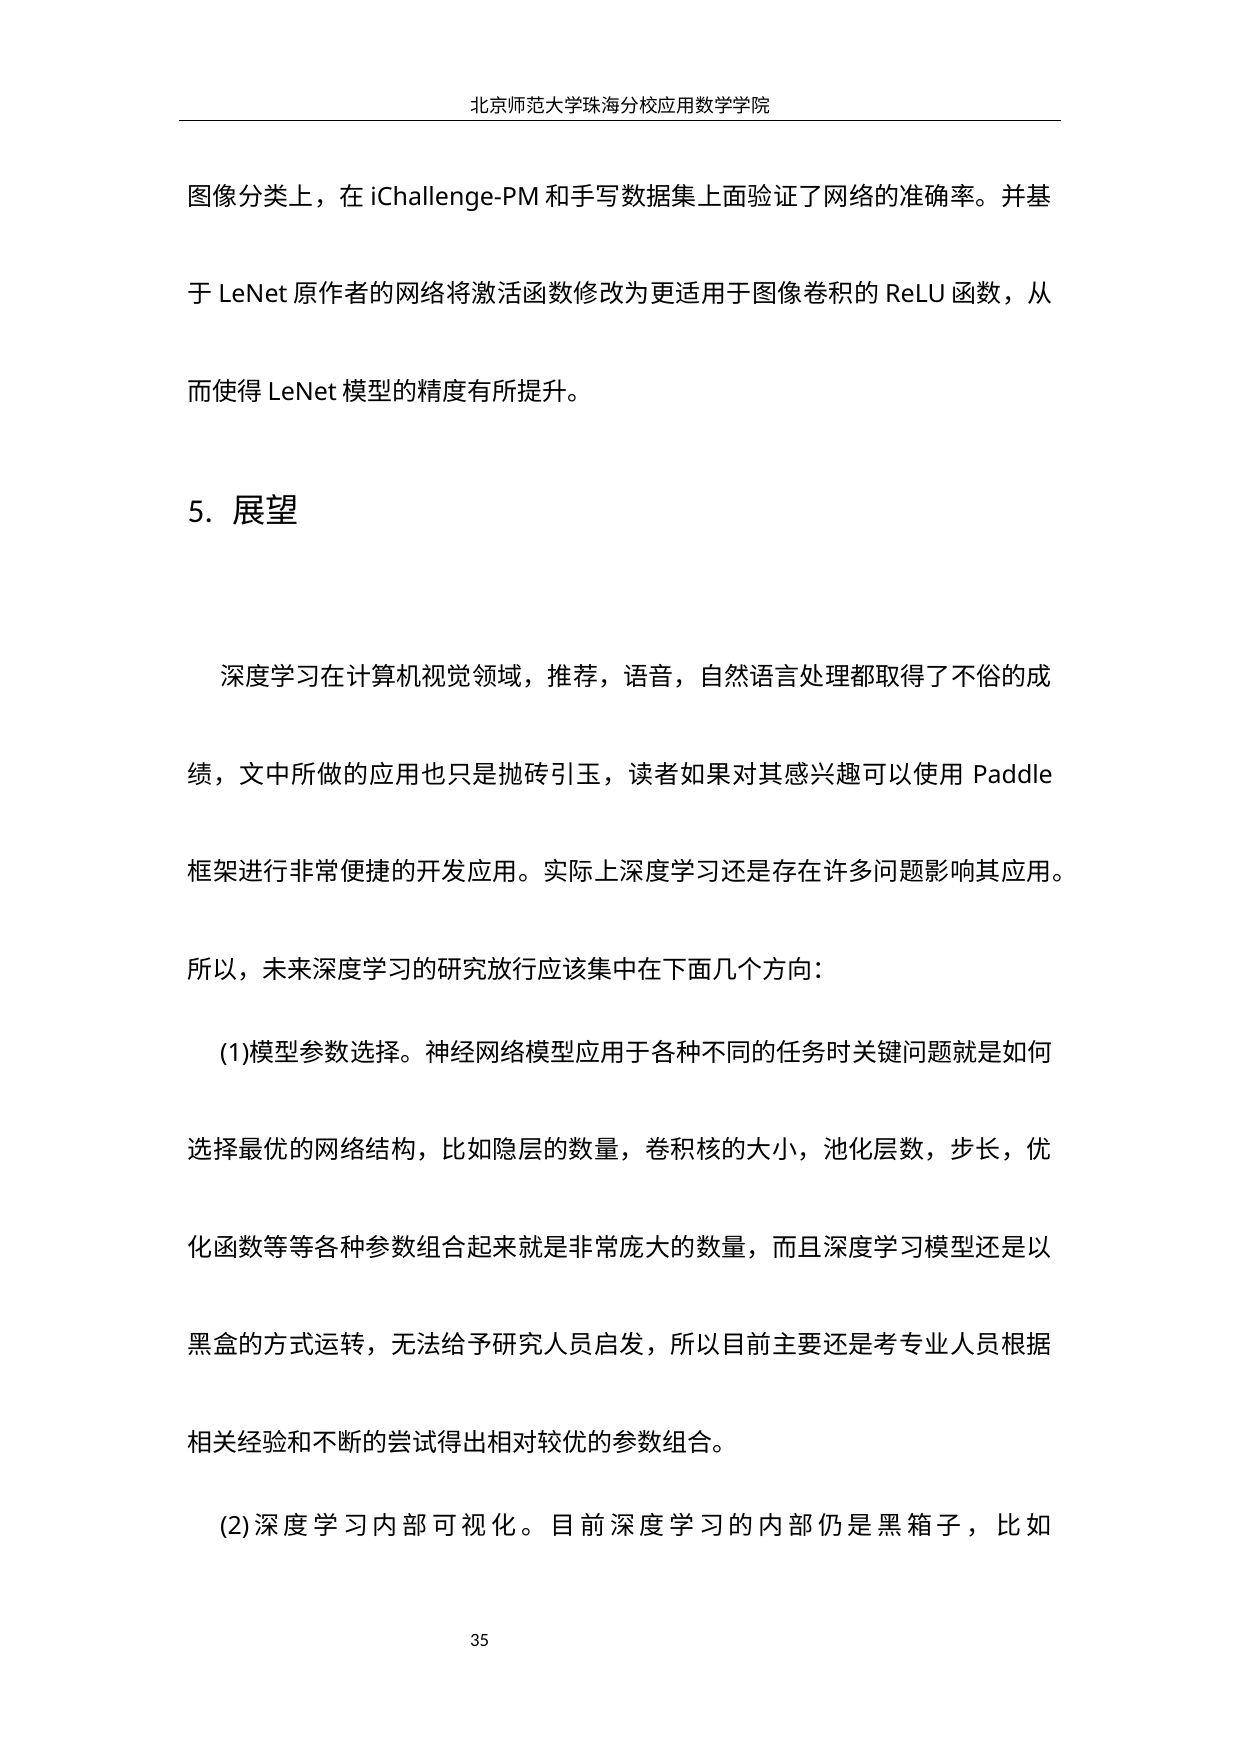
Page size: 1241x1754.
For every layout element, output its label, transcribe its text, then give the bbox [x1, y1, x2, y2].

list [187, 1491, 1053, 1556]
subtitle 展望 [187, 476, 1053, 541]
list 深度学习在计算机视觉领域，推荐，语音，自然语言处理都取得了不俗的成绩，文中所做的应用也只是抛砖引玉，读者如果对其感兴趣可以使用Paddle框架进行非常便捷的开发应用。实际上深度学习还是存在许多问题影响其应用。所以，未来深度学习的研究放行应该集中在下面几个方向： [187, 642, 1053, 1000]
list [187, 162, 1053, 422]
list (1)模型参数选择。神经网络模型应用于各种不同的任务时关键问题就是如何选择最优的网络结构，比如隐层的数量，卷积核的大小，池化层数，步长，优化函数等等各种参数组合起来就是非常庞大的数量，而且深度学习模型还是以黑盒的方式运转，无法给予研究人员启发，所以目前主要还是考专业人员根据相关经验和不断的尝试得出相对较优的参数组合。 [187, 1018, 1053, 1473]
